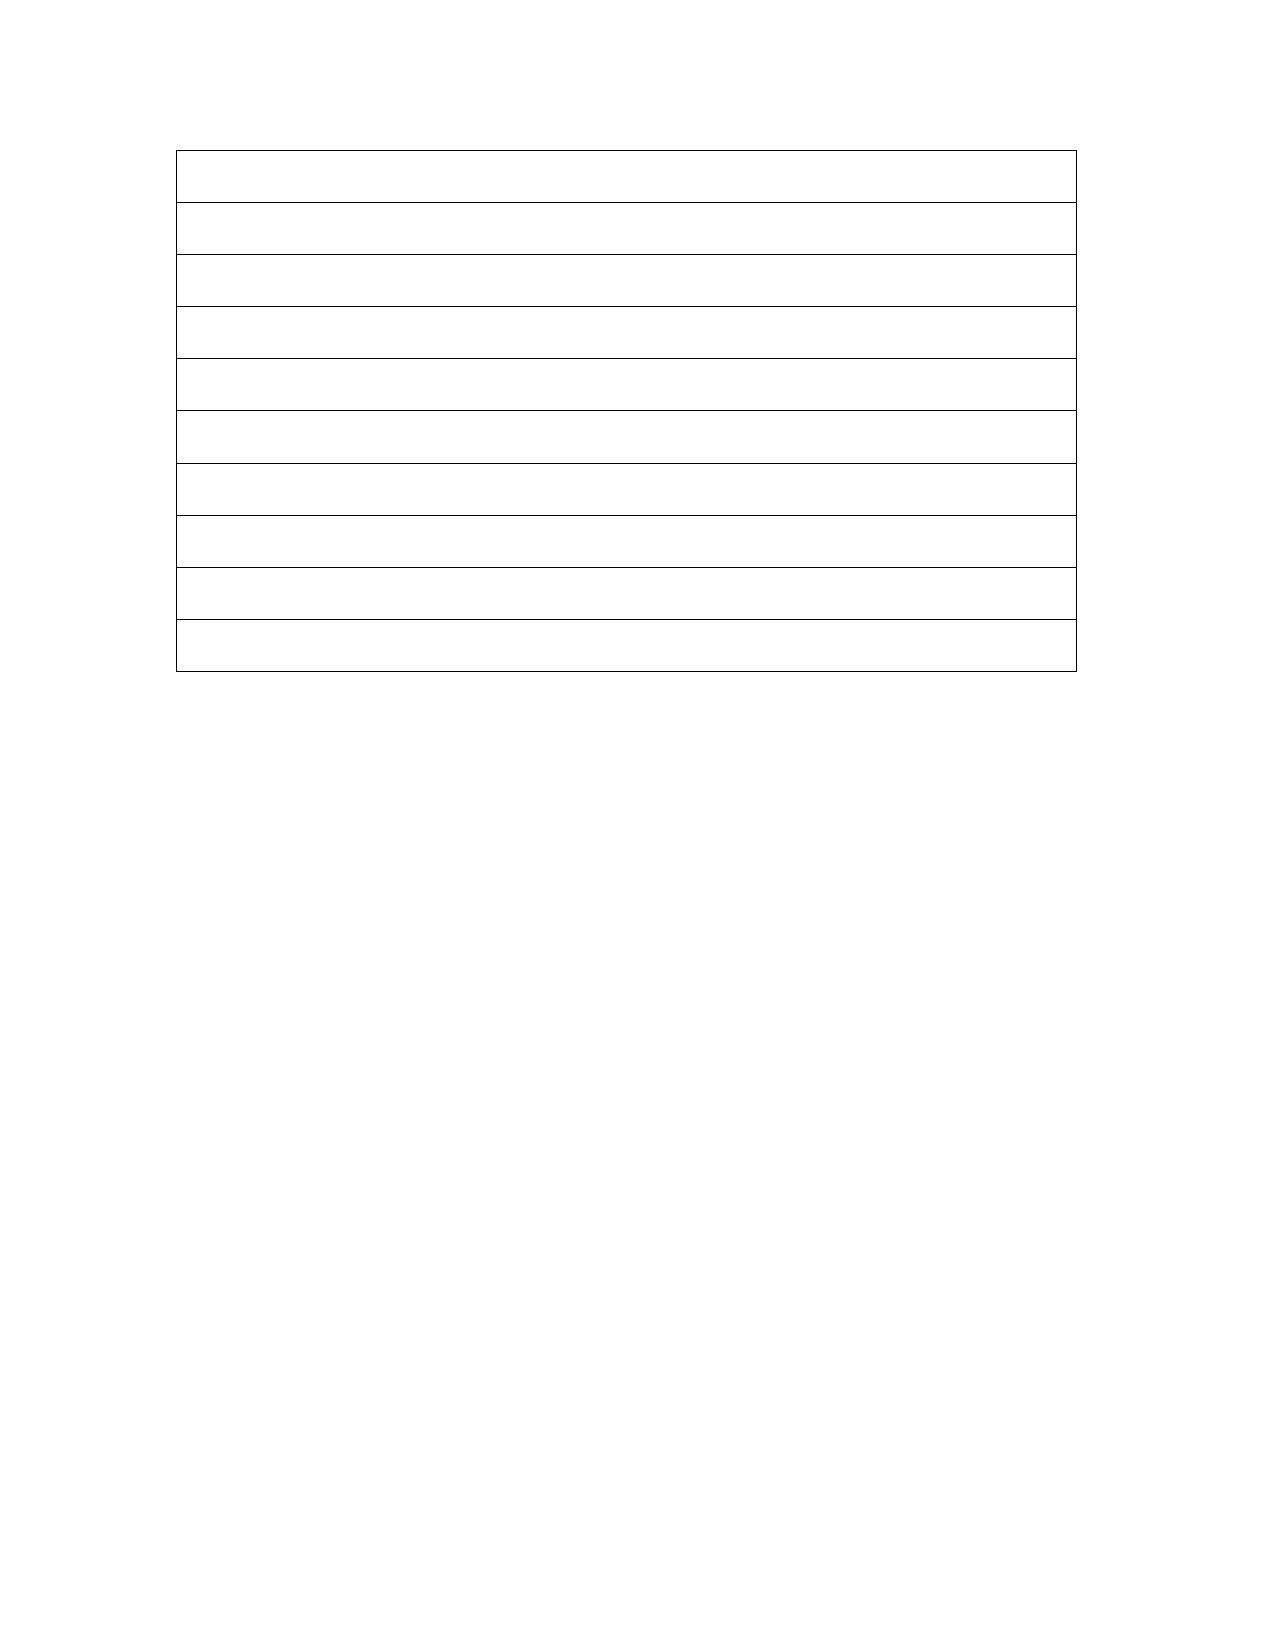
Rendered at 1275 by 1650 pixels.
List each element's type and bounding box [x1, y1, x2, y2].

table_cell [177, 411, 1076, 462]
table_cell [177, 359, 1076, 410]
table_cell [177, 255, 1076, 306]
table_cell [177, 307, 1076, 358]
table_cell [177, 203, 1076, 254]
table_cell [177, 516, 1076, 567]
table_cell [177, 620, 1076, 671]
table_cell [177, 464, 1076, 514]
table_cell [177, 151, 1076, 202]
table_cell [177, 568, 1076, 619]
